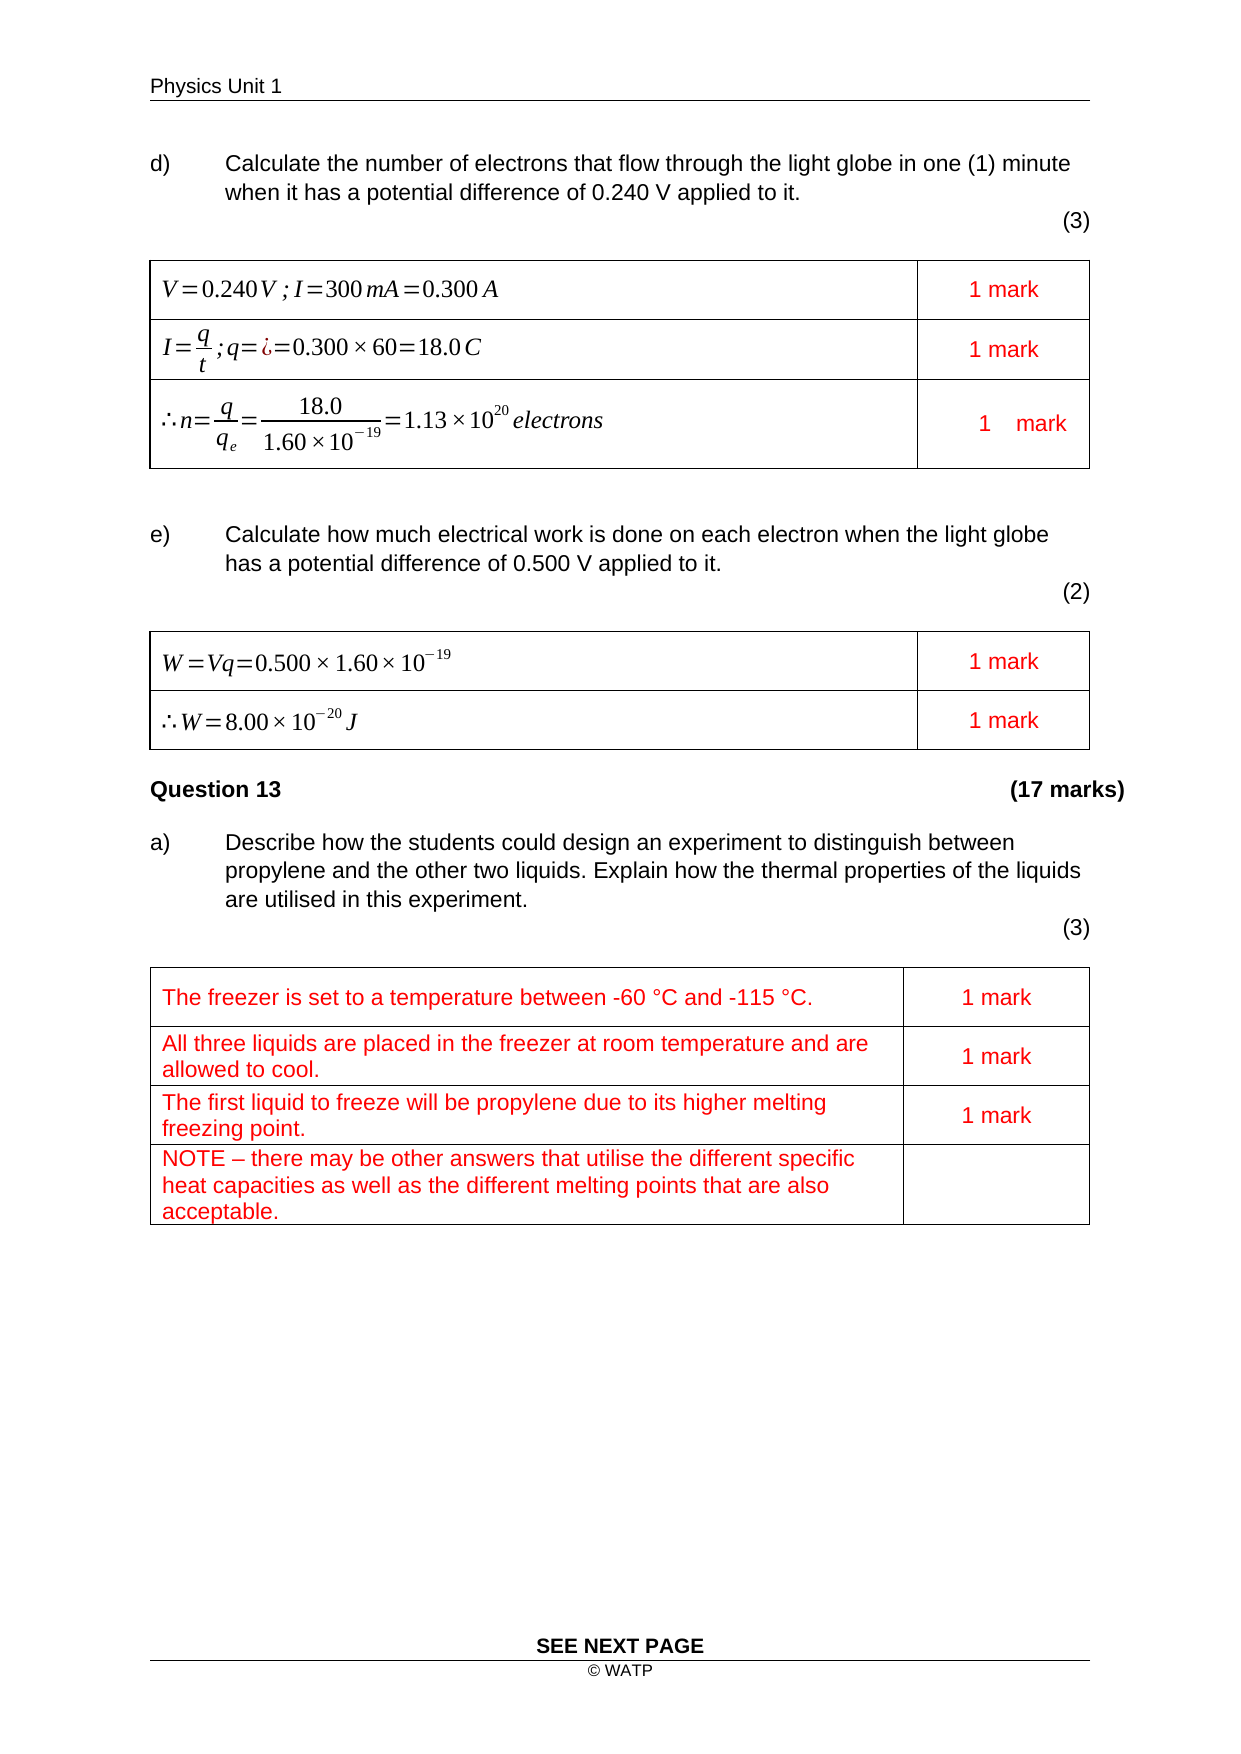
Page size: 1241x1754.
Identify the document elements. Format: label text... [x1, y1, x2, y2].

table_header [151, 632, 917, 690]
table_header [151, 261, 917, 319]
table_cell [151, 691, 917, 749]
list Calculate the number of electrons that flow through the light globe in one (1) minute when it has a potential difference of 0.240 V applied to it. [150, 150, 1090, 205]
list e) Calculate how much electrical work is done on each electron when the light globe has a potential difference of 0.500 V applied to it. [150, 521, 1090, 576]
list (3) [150, 207, 1090, 233]
table_header 1 mark [918, 632, 1089, 690]
table_cell The first liquid to freeze will be propylene due to its higher melting freezing point. [151, 1086, 903, 1144]
list (2) [150, 578, 1090, 604]
list Describe how the students could design an experiment to distinguish between propylene and the other two liquids. Explain how the thermal properties of the liquids are utilised in this experiment. [150, 829, 1090, 912]
table_cell [151, 380, 917, 467]
table_cell 1 mark [904, 1027, 1089, 1085]
table_cell mark [918, 380, 1089, 467]
table_cell All three liquids are placed in the freezer at room temperature and are allowed to cool. [151, 1027, 903, 1085]
table_cell [151, 320, 917, 379]
table_cell NOTE – there may be other answers that utilise the different specific heat capacities as well as the different melting points that are also acceptable. [151, 1145, 903, 1224]
table_header 1 mark [918, 261, 1089, 319]
text Question 13 (17 marks) [150, 776, 1090, 803]
table_cell 1 mark [904, 1086, 1089, 1144]
table_header 1 mark [904, 968, 1089, 1026]
table_header The freezer is set to a temperature between -60 °C and -115 °C. [151, 968, 903, 1026]
table_cell 1 mark [918, 320, 1089, 379]
table_cell [904, 1145, 1089, 1224]
table_cell 1 mark [918, 691, 1089, 749]
list (3) [150, 914, 1090, 941]
